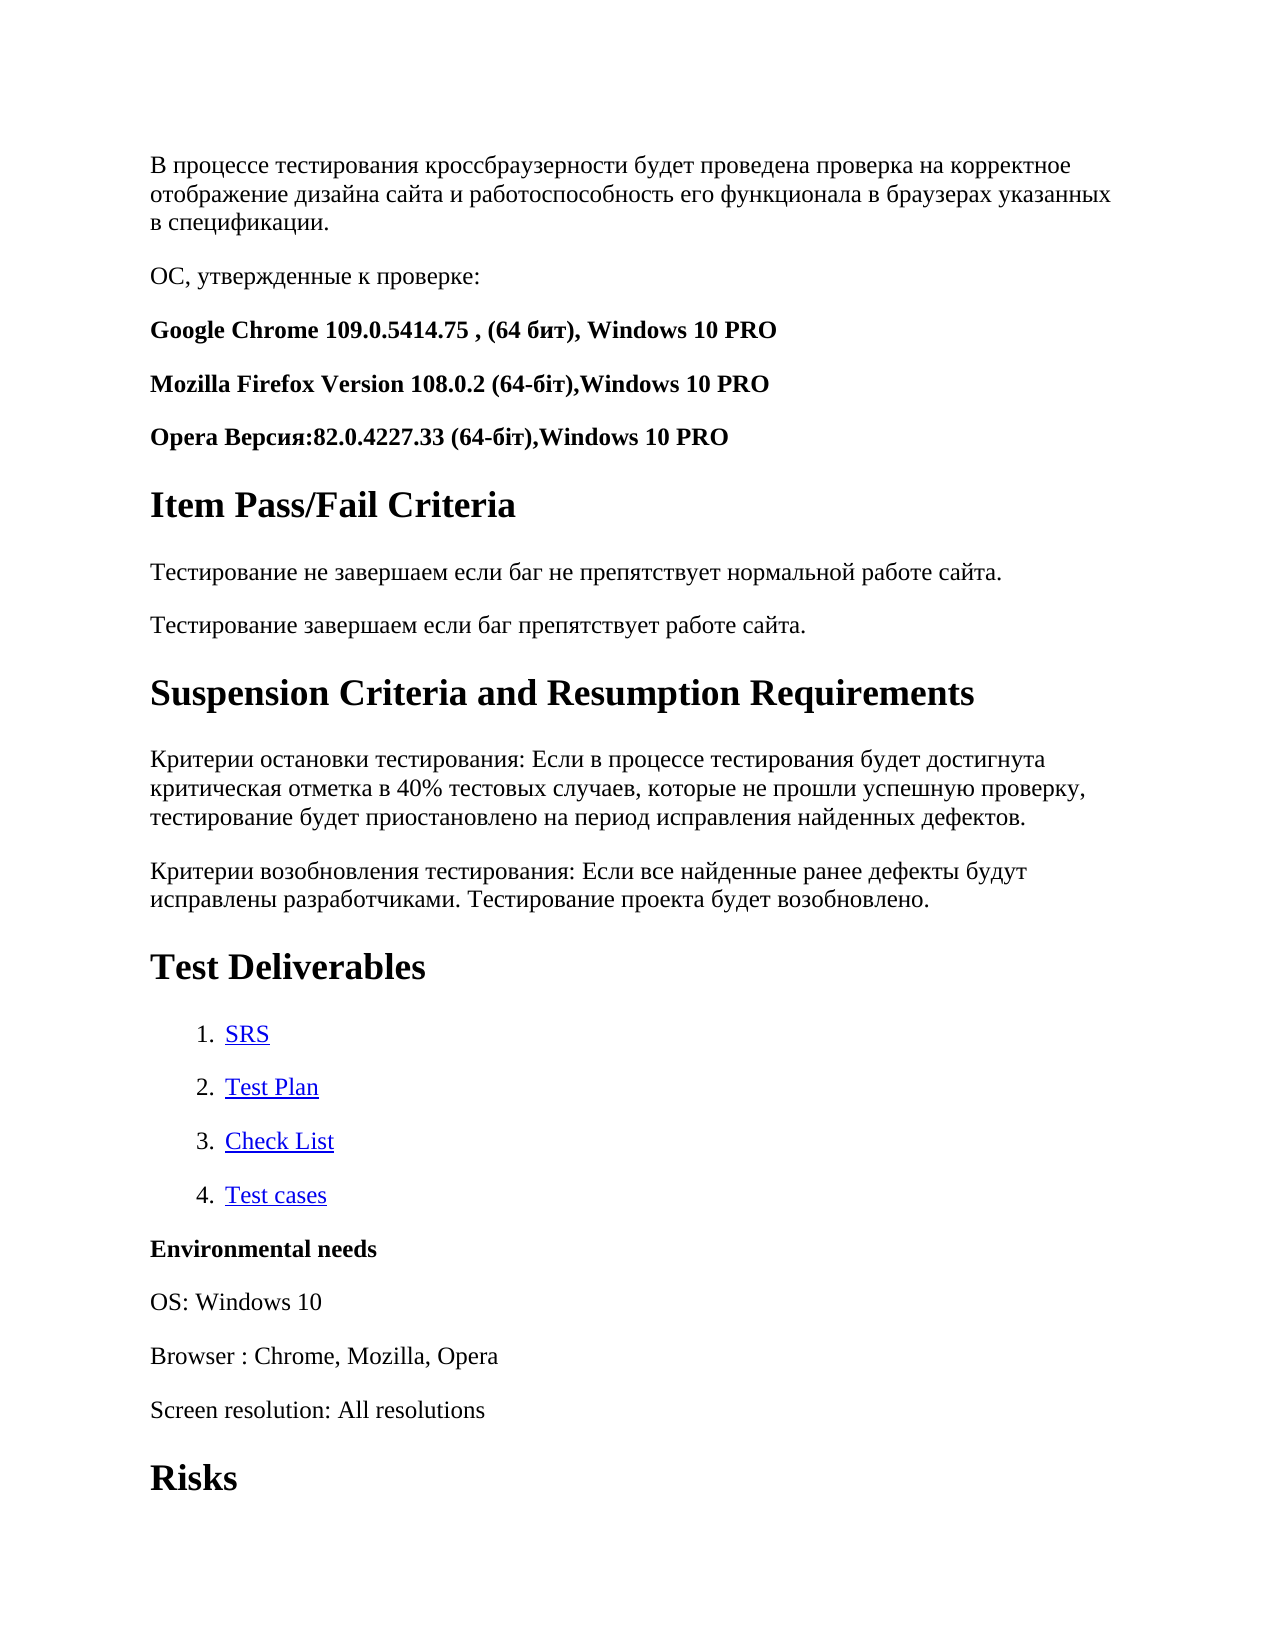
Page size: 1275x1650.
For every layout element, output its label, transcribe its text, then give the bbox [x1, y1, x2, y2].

list Test Plan [196, 1072, 1125, 1101]
list Test cases [196, 1180, 1125, 1209]
text Environmental needs [150, 1234, 1125, 1262]
subtitle Suspension Criteria and Resumption Requirements [150, 670, 1125, 713]
text Screen resolution: All resolutions [150, 1395, 1125, 1424]
list SRS [196, 1019, 1125, 1047]
text В процессе тестирования кроссбраузерности будет проведена проверка на корректное отображение дизайна сайта и работоспособность его функционала в браузерах указанных в спецификации. [150, 150, 1125, 236]
text Тестирование завершаем если баг препятствует работе сайта. [150, 610, 1125, 639]
text Тестирование не завершаем если баг не препятствует нормальной работе сайта. [150, 557, 1125, 585]
subtitle Test Deliverables [150, 944, 1125, 988]
text ОS: Windows 10 [150, 1287, 1125, 1316]
text Opera Версия:82.0.4227.33 (64-біт),Windows 10 PRO [150, 422, 1125, 451]
list Check List [196, 1126, 1125, 1155]
text Критерии остановки тестирования: Если в процессе тестирования будет достигнута критическая отметка в 40% тестовых случаев, которые не прошли успешную проверку, тестирование будет приостановлено на период исправления найденных дефектов. [150, 744, 1125, 831]
text Google Chrome 109.0.5414.75 , (64 бит), Windows 10 PRO [150, 315, 1125, 344]
text Mozilla Firefox Version 108.0.2 (64-біт),Windows 10 PRO [150, 369, 1125, 397]
subtitle Risks [150, 1455, 1125, 1498]
subtitle Item Pass/Fail Criteria [150, 482, 1125, 526]
text Browser : Chrome, Mozilla, Opera [150, 1341, 1125, 1370]
text Критерии возобновления тестирования: Если все найденные ранее дефекты будут исправлены разработчиками. Тестирование проекта будет возобновлено. [150, 856, 1125, 913]
text ОС, утвержденные к проверке: [150, 261, 1125, 290]
